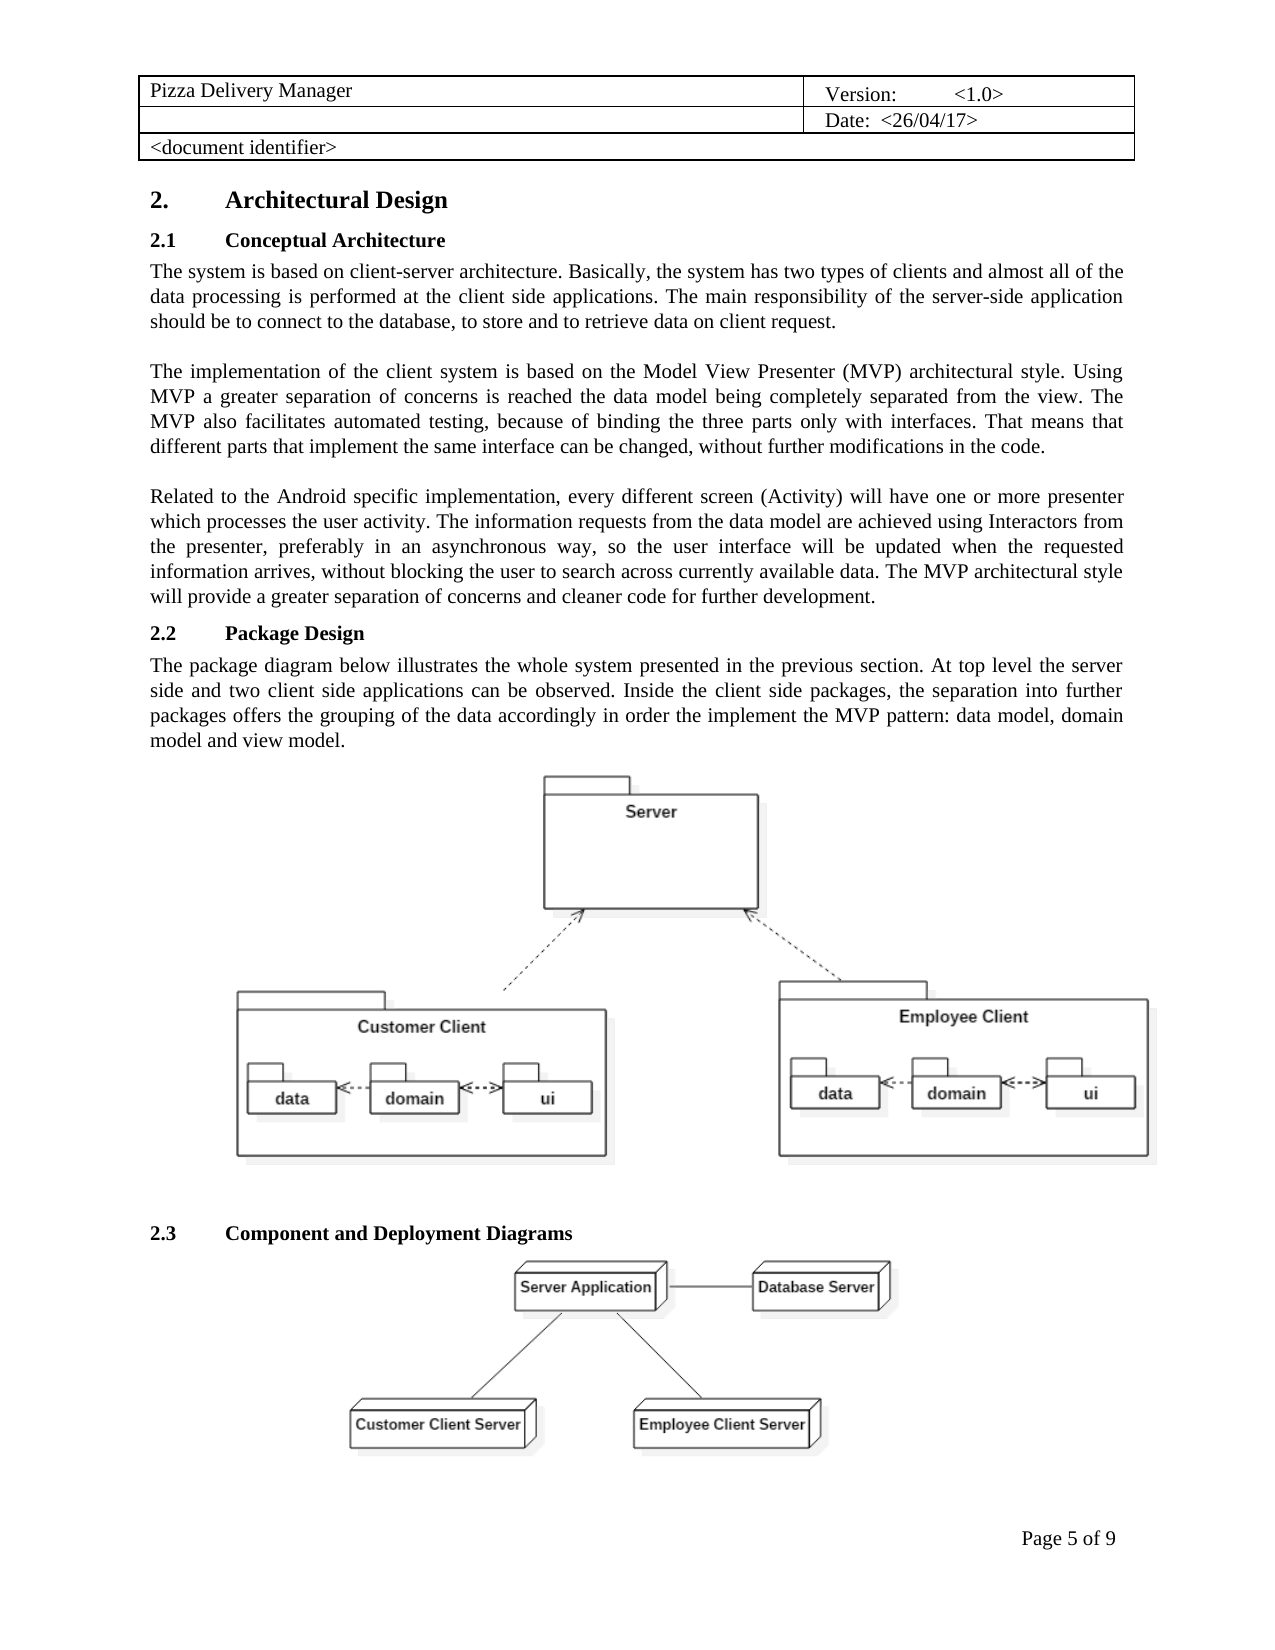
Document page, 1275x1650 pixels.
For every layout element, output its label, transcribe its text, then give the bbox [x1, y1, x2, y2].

picture [339, 1251, 936, 1495]
subtitle Component and Deployment Diagrams [150, 1220, 1125, 1245]
text The implementation of the client system is based on the Model View Presenter (MVP) architectural style. Using MVP a greater separation of concerns is reached the data model being completely separated from the view. The MVP also facilitates automated testing, because of binding the three parts only with interfaces. That means that different parts that implement the same interface can be changed, without further modifications in the code. [150, 358, 1125, 458]
text Related to the Android specific implementation, every different screen (Activity) will have one or more presenter which processes the user activity. The information requests from the data model are achieved using Interactors from the presenter, preferably in an asynchronous way, so the user interface will be updated when the requested information arrives, without blocking the user to search across currently available data. The MVP architectural style will provide a greater separation of concerns and cleaner code for further development. [150, 483, 1125, 608]
subtitle Package Design [150, 620, 1125, 645]
subtitle Architectural Design [150, 185, 1125, 214]
picture [225, 764, 1199, 1207]
subtitle Conceptual Architecture [150, 227, 1125, 252]
text The package diagram below illustrates the whole system presented in the previous section. At top level the server side and two client side applications can be observed. Inside the client side packages, the separation into further packages offers the grouping of the data accordingly in order the implement the MVP pattern: data model, domain model and view model. [150, 652, 1125, 752]
text The system is based on client-server architecture. Basically, the system has two types of clients and almost all of the data processing is performed at the client side applications. The main responsibility of the server-side application should be to connect to the database, to store and to retrieve data on client request. [150, 258, 1125, 333]
